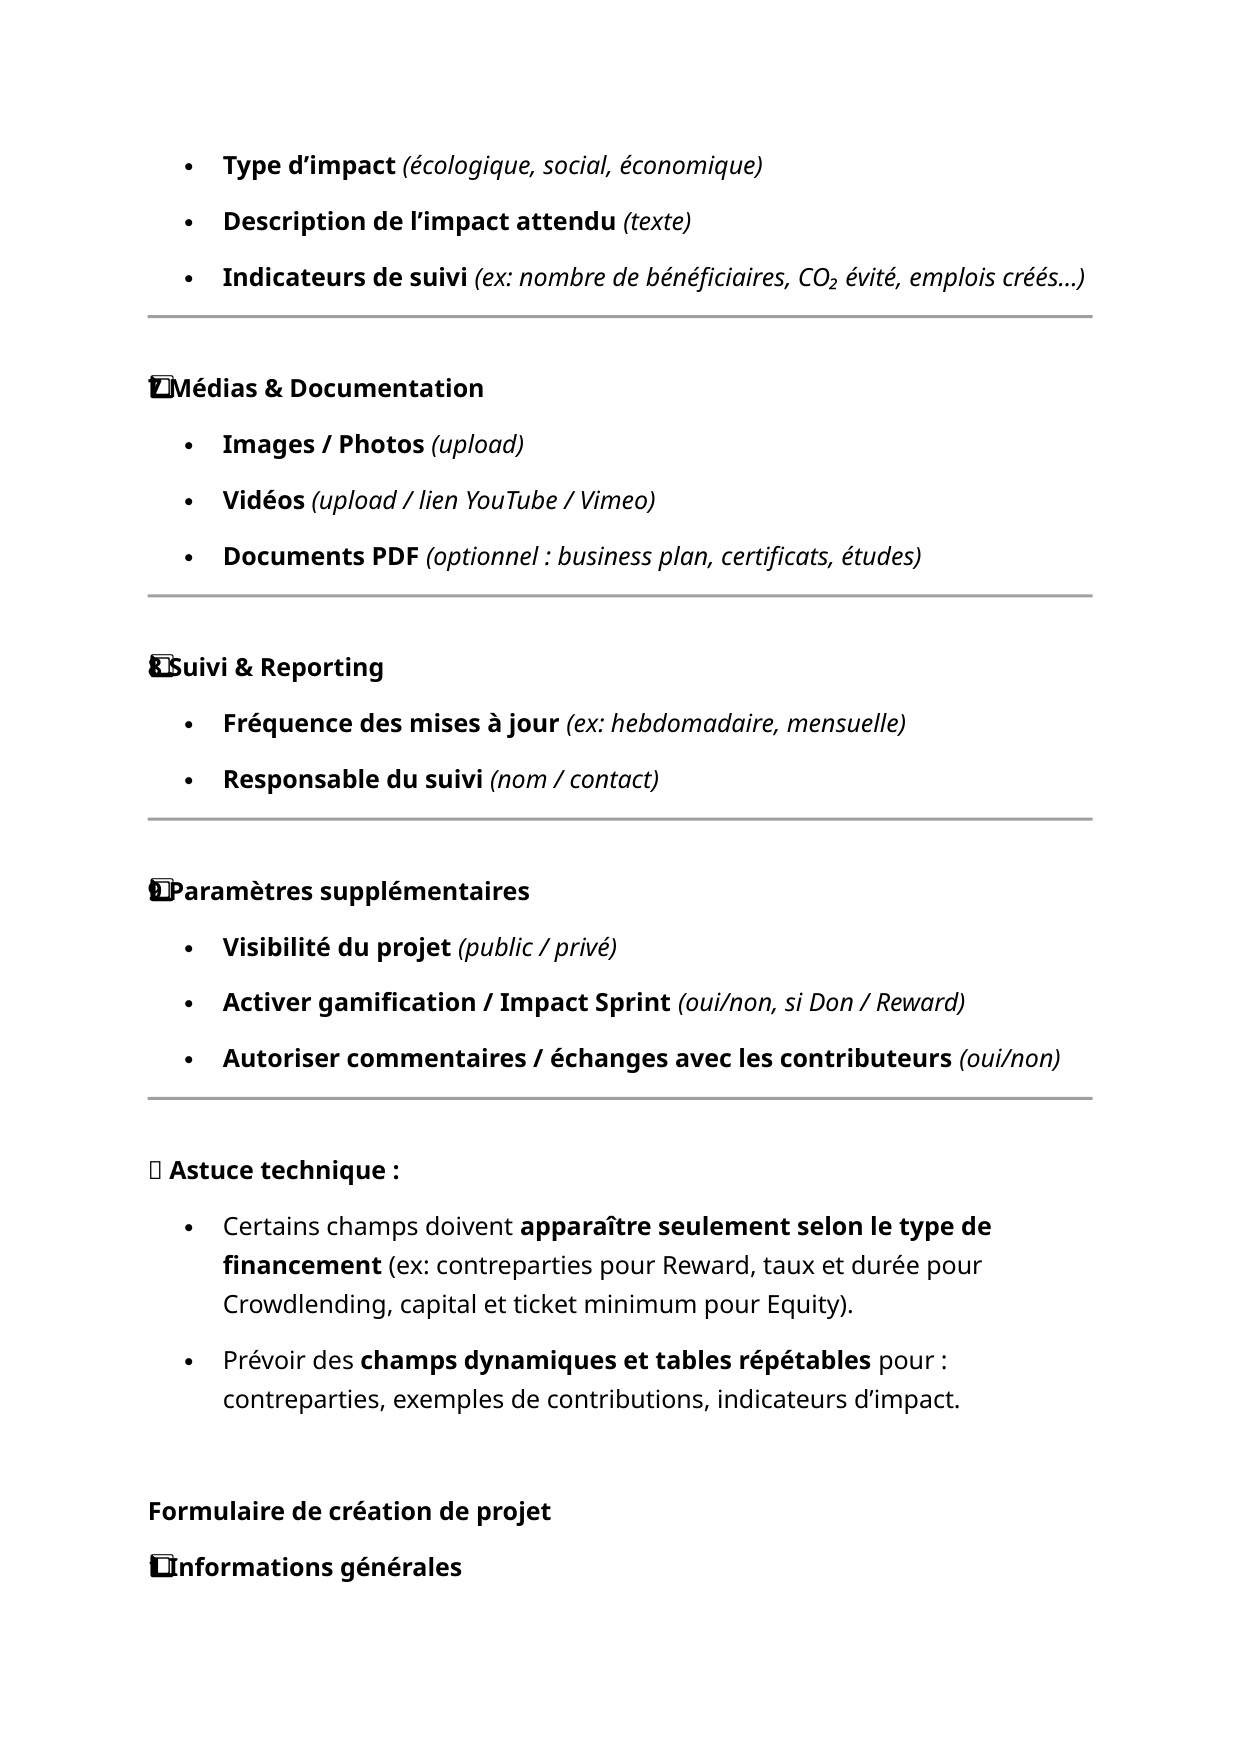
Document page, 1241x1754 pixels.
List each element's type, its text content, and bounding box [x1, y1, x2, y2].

text 💡 Astuce technique : [148, 1153, 1093, 1187]
text 8️⃣ Suivi & Reporting [148, 650, 1093, 684]
list Responsable du suivi (nom / contact) [185, 762, 1093, 796]
list Documents PDF (optionnel : business plan, certificats, études) [185, 538, 1093, 572]
list Description de l’impact attendu (texte) [185, 203, 1093, 237]
list Prévoir des champs dynamiques et tables répétables pour : contreparties, exemples de contributions, indicateurs d’impact. [185, 1343, 1093, 1416]
list Type d’impact (écologique, social, économique) [185, 148, 1093, 182]
list Images / Photos (upload) [185, 427, 1093, 461]
list Vidéos (upload / lien YouTube / Vimeo) [185, 483, 1093, 517]
list Autoriser commentaires / échanges avec les contributeurs (oui/non) [185, 1041, 1093, 1075]
list Activer gamification / Impact Sprint (oui/non, si Don / Reward) [185, 985, 1093, 1019]
text Formulaire de création de projet [148, 1493, 1093, 1527]
text 1️⃣ Informations générales [148, 1549, 1093, 1583]
text 9️⃣ Paramètres supplémentaires [148, 873, 1093, 907]
list Visibilité du projet (public / privé) [185, 929, 1093, 963]
list Certains champs doivent apparaître seulement selon le type de financement (ex: contreparties pour Reward, taux et durée pour Crowdlending, capital et ticket minimum pour Equity). [185, 1208, 1093, 1321]
list Fréquence des mises à jour (ex: hebdomadaire, mensuelle) [185, 706, 1093, 740]
list Indicateurs de suivi (ex: nombre de bénéficiaires, CO₂ évité, emplois créés…) [185, 259, 1093, 293]
text 7️⃣ Médias & Documentation [148, 371, 1093, 405]
